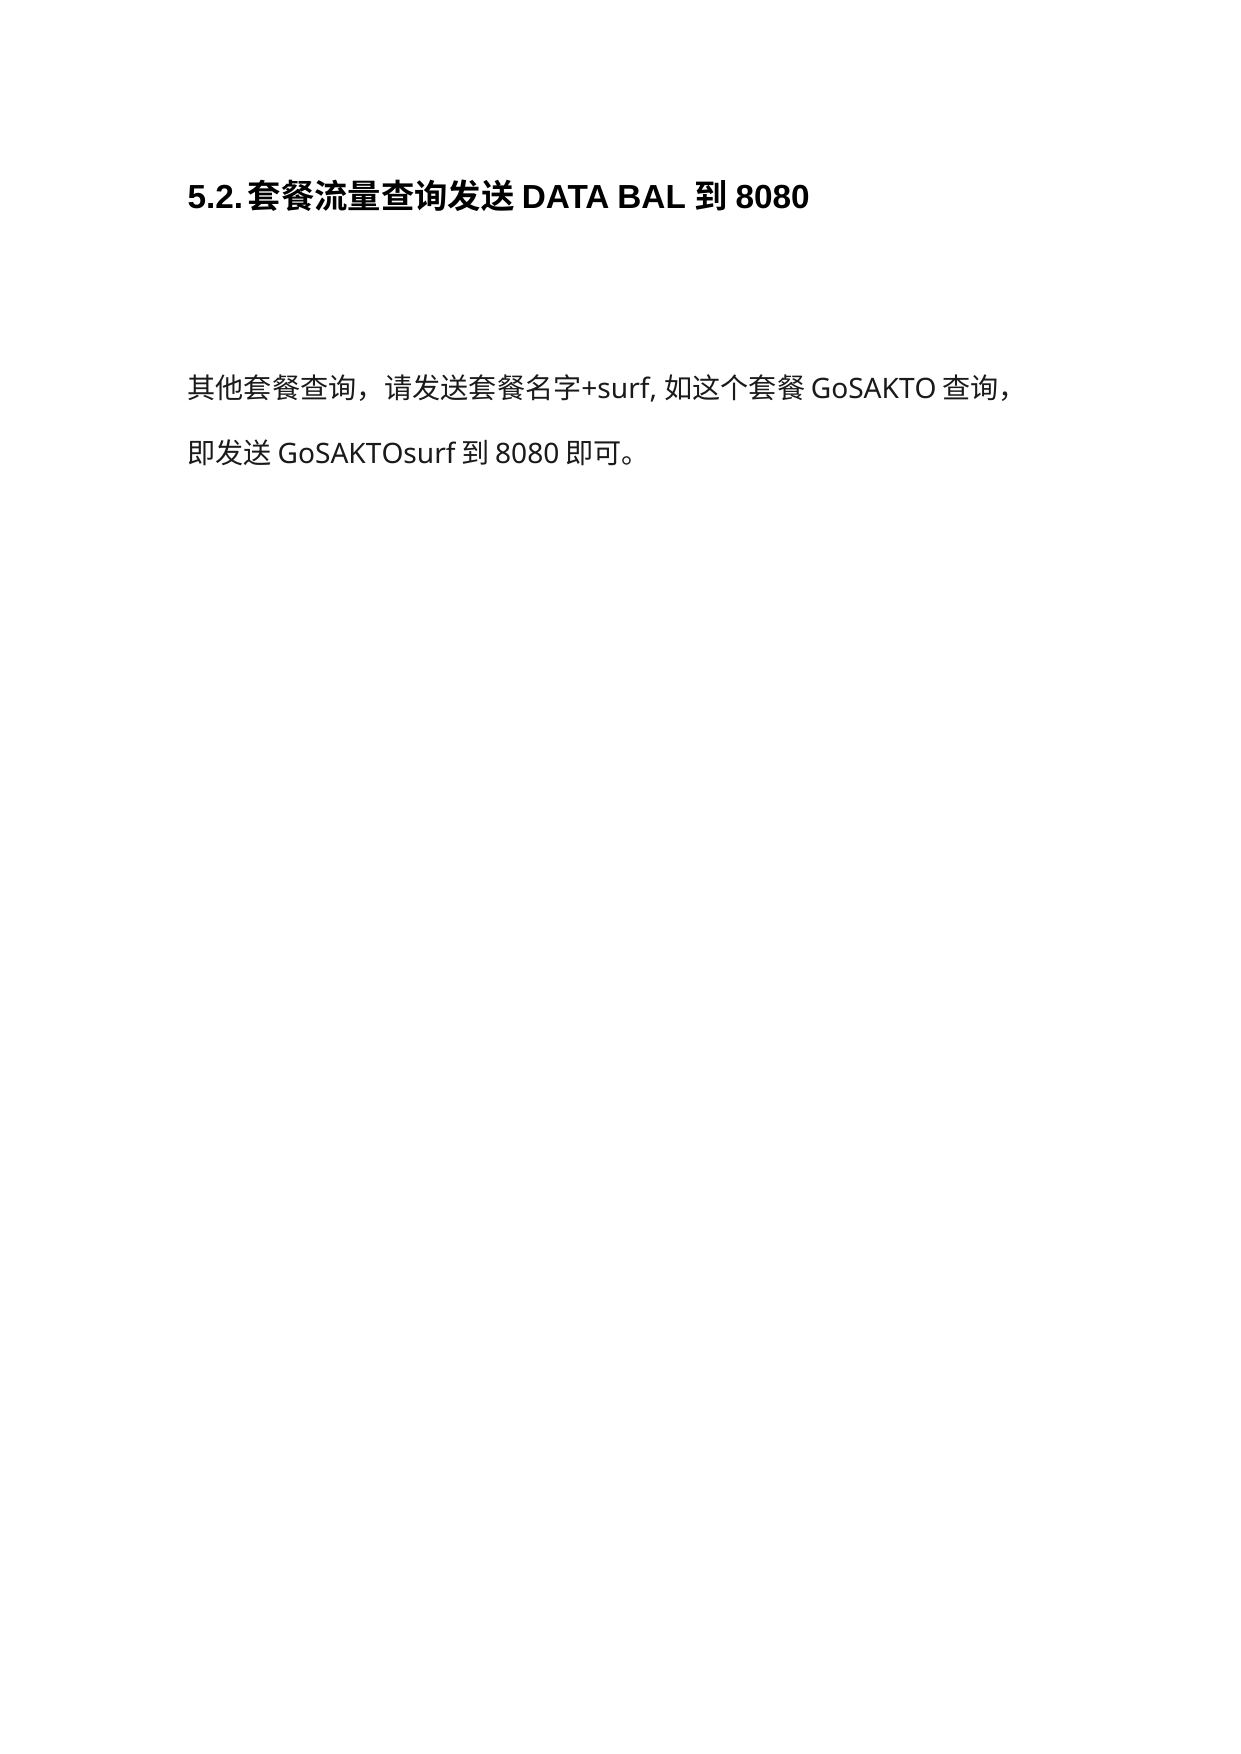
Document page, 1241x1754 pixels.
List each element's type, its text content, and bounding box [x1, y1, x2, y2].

subtitle 套餐流量查询发送 DATA BAL 到 8080 [187, 162, 1053, 227]
text 其他套餐查询，请发送套餐名字+surf, 如这个套餐GoSAKTO查询，即发送GoSAKTOsurf到8080即可。 [187, 354, 1053, 484]
